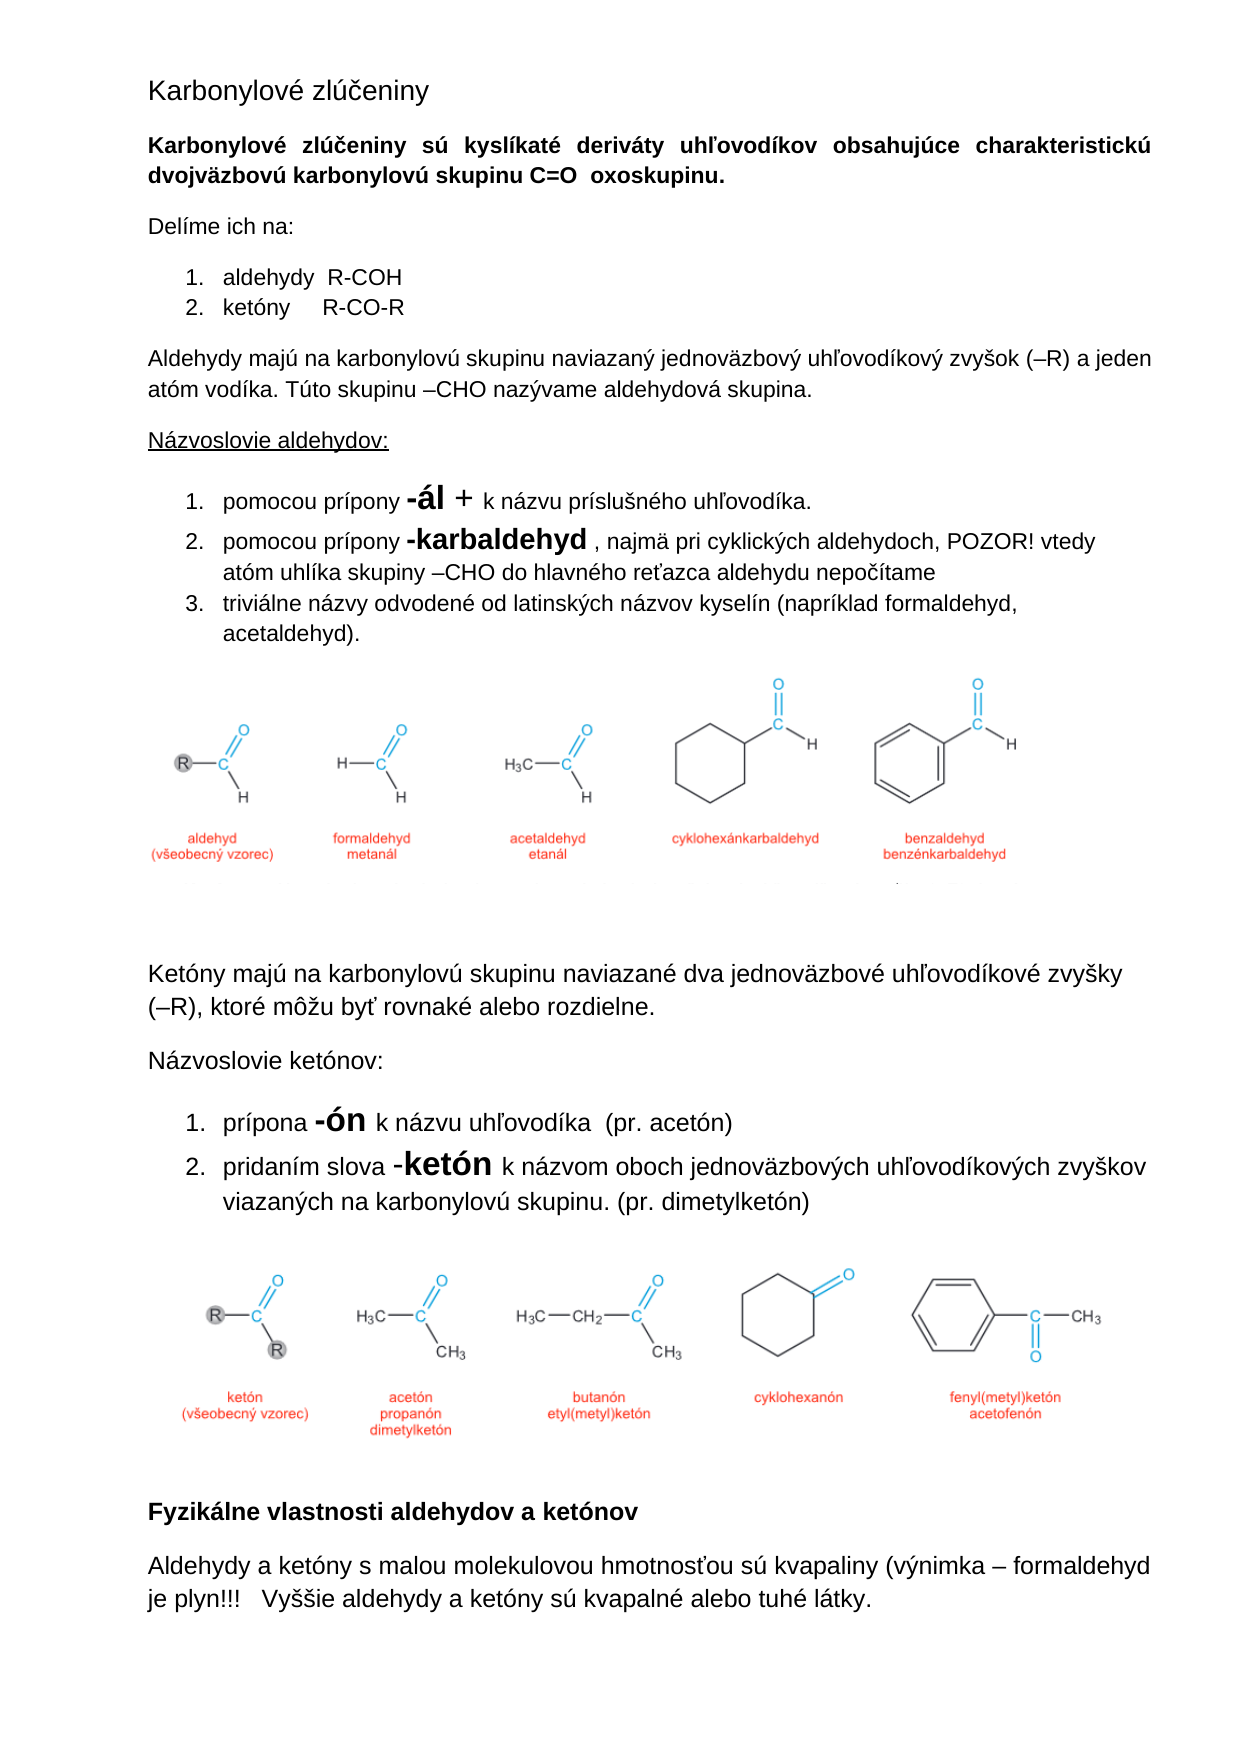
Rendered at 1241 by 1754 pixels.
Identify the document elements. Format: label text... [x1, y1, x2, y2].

text Ketóny majú na karbonylovú skupinu naviazané dva jednoväzbové uhľovodíkové zvyšky (–R), ktoré môžu byť rovnaké alebo rozdielne. [148, 959, 1152, 1021]
text Názvoslovie ketónov: [148, 1046, 1152, 1075]
text Aldehydy a ketóny s malou molekulovou hmotnosťou sú kvapaliny (výnimka – formaldehyd je plyn!!! Vyššie aldehydy a ketóny sú kvapalné alebo tuhé látky. [148, 1551, 1152, 1613]
picture [147, 670, 1078, 884]
text Názvoslovie aldehydov: [148, 427, 1152, 453]
list prípona -ón k názvu uhľovodíka (pr. acetón) [185, 1100, 1152, 1138]
list aldehydy R-COH [185, 264, 1152, 291]
list triviálne názvy odvodené od latinských názvov kyselín (napríklad formaldehyd, acetaldehyd). [185, 589, 1152, 646]
list pomocou prípony -karbaldehyd , najmä pri cyklických aldehydoch, POZOR! vtedy atóm uhlíka skupiny –CHO do hlavného reťazca aldehydu nepočítame [185, 522, 1152, 586]
text Karbonylové zlúčeniny sú kyslíkaté deriváty uhľovodíkov obsahujúce charakteristickú dvojväzbovú karbonylovú skupinu C=O oxoskupinu. [148, 132, 1152, 188]
text Karbonylové zlúčeniny [148, 74, 1152, 106]
text Aldehydy majú na karbonylovú skupinu naviazaný jednoväzbový uhľovodíkový zvyšok (–R) a jeden atóm vodíka. Túto skupinu –CHO nazývame aldehydová skupina. [148, 345, 1152, 402]
list pridaním slova -ketón k názvom oboch jednoväzbových uhľovodíkových zvyškov viazaných na karbonylovú skupinu. (pr. dimetylketón) [185, 1144, 1152, 1216]
text Fyzikálne vlastnosti aldehydov a ketónov [148, 1497, 1152, 1526]
list pomocou prípony -ál + k názvu príslušného uhľovodíka. [185, 478, 1152, 516]
picture [147, 1240, 1119, 1472]
list ketóny R-CO-R [185, 294, 1152, 321]
text Delíme ich na: [148, 213, 1152, 239]
